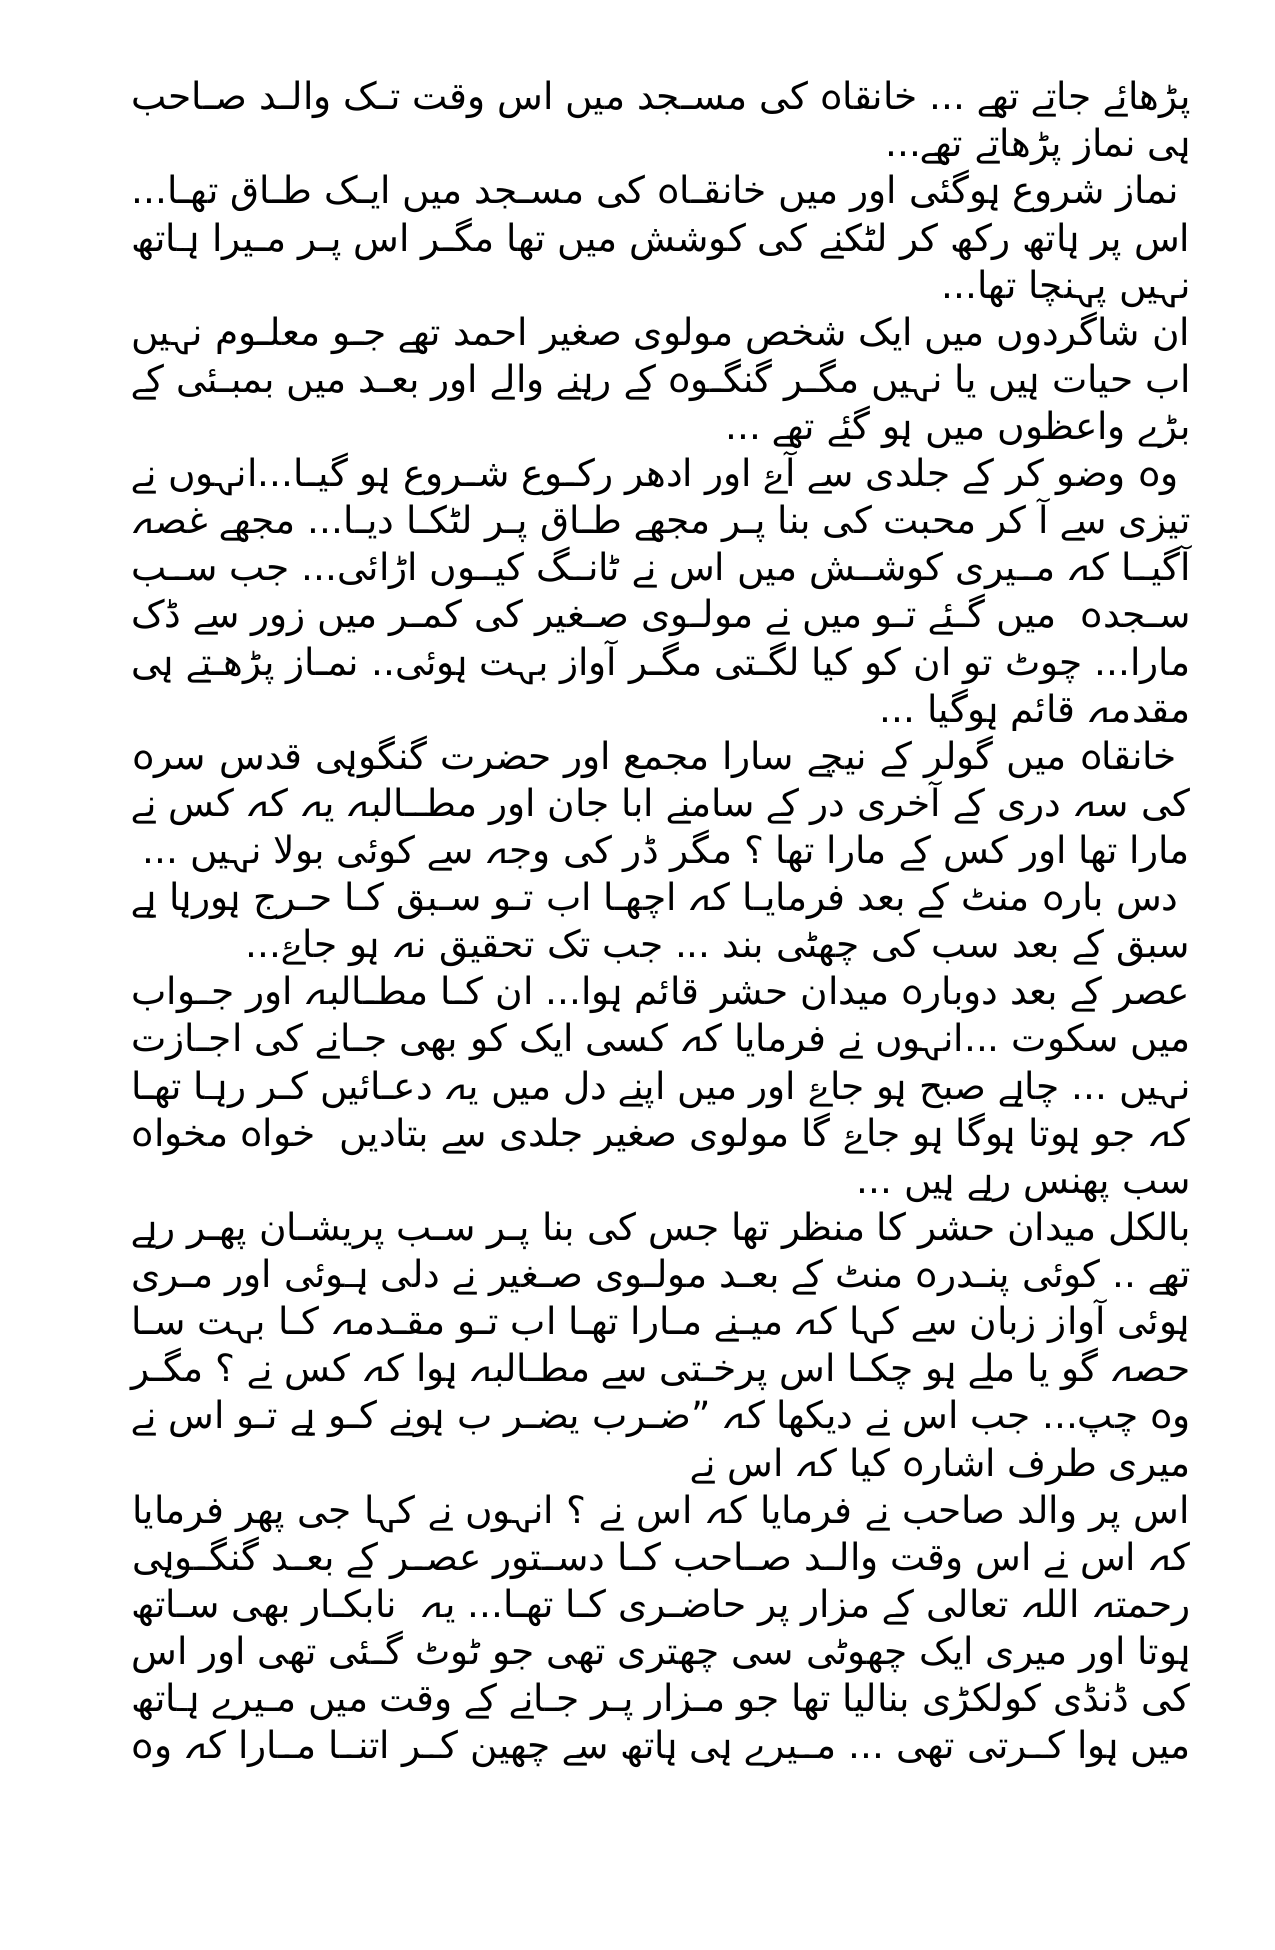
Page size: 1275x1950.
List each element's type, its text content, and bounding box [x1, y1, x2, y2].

text بالکل میدان حشر کا منظر تھا جس کی بنا پر سب پریشان پھر رہے تھے .. کوئی پندرہ منٹ کے بعد مولوی صغیر نے دلی ہوئی اور مری ہوئی آواز زبان سے کہا کہ مینے مارا تھا اب تو مقدمہ کا بہت سا حصہ گو یا ملے ہو چکا اس پرختی سے مطالبہ ہوا کہ کس نے ؟ مگر وہ چپ... جب اس نے دیکھا کہ ”ضرب یضر ب ہونے کو ہے تو اس نے میری طرف اشارہ کیا کہ اس نے [131, 1206, 1191, 1485]
text نماز شروع ہوگئی اور میں خانقاہ کی مسجد میں ایک طاق تھا... اس پر ہاتھ رکھ کر لٹکنے کی کوشش میں تھا مگر اس پر میرا ہاتھ نہیں پہنچا تھا... [131, 169, 1191, 307]
text ان شاگردوں میں ایک شخص مولوی صغیر احمد تھے جو معلوم نہیں اب حیات ہیں یا نہیں مگر گنگوہ کے رہنے والے اور بعد میں بمبئی کے بڑے واعظوں میں ہو گئے تھے ... [131, 310, 1191, 448]
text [131, 1488, 1191, 1767]
text خانقاہ میں گولر کے نیچے سارا مجمع اور حضرت گنگوہی قدس سرہ کی سہ دری کے آخری در کے سامنے ابا جان اور مطالبہ یہ کہ کس نے مارا تھا اور کس کے مارا تھا ؟ مگر ڈر کی وجہ سے کوئی بولا نہیں ... [131, 734, 1191, 872]
text عصر کے بعد دوبارہ میدان حشر قائم ہوا... ان کا مطالبہ اور جواب میں سکوت ...انہوں نے فرمایا کہ کسی ایک کو بھی جانے کی اجازت نہیں ... چاہے صبح ہو جاۓ اور میں اپنے دل میں یہ دعائیں کر رہا تھا کہ جو ہوتا ہوگا ہو جاۓ گا مولوی صغیر جلدی سے بتادیں خواہ مخواہ سب پھنس رہے ہیں ... [131, 970, 1191, 1202]
text وہ وضو کر کے جلدی سے آۓ اور ادھر رکوع شروع ہو گیا...انہوں نے تیزی سے آ کر محبت کی بنا پر مجھے طاق پر لٹکا دیا... مجھے غصہ آگیا کہ میری کوشش میں اس نے ٹانگ کیوں اڑائی... جب سب سجدہ میں گئے تو میں نے مولوی صغیر کی کمر میں زور سے ڈک مارا... چوٹ تو ان کو کیا لگتی مگر آواز بہت ہوئی.. نماز پڑھتے ہی مقدمہ قائم ہوگیا ... [131, 452, 1191, 731]
text دس بارہ منٹ کے بعد فرمایا کہ اچھا اب تو سبق کا حرج ہورہا ہے سبق کے بعد سب کی چھٹی بند ... جب تک تحقیق نہ ہو جاۓ... [131, 876, 1191, 967]
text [131, 75, 1191, 166]
